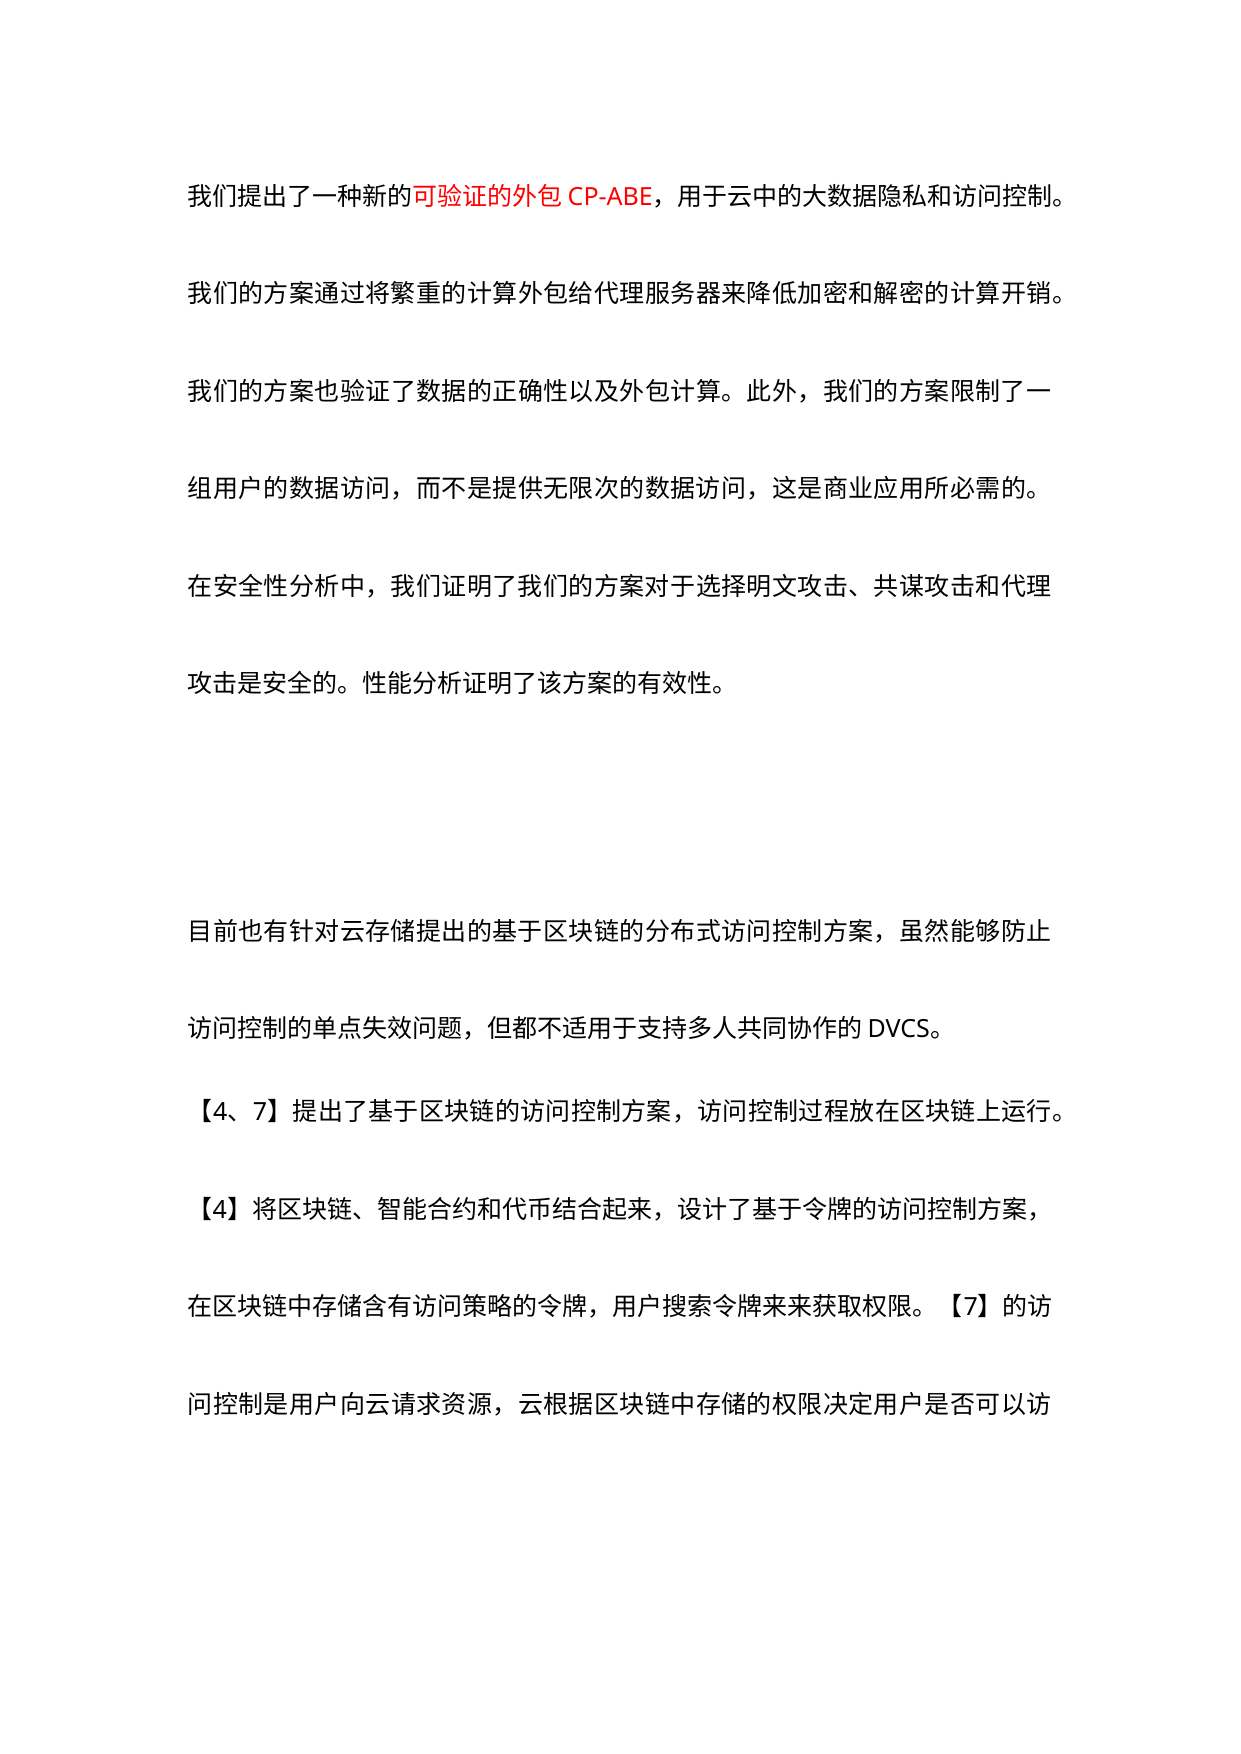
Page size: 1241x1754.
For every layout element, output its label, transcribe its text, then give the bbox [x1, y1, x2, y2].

text 目前也有针对云存储提出的基于区块链的分布式访问控制方案，虽然能够防止访问控制的单点失效问题，但都不适用于支持多人共同协作的DVCS。 [187, 897, 1053, 1059]
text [187, 1077, 1053, 1435]
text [187, 162, 1053, 714]
